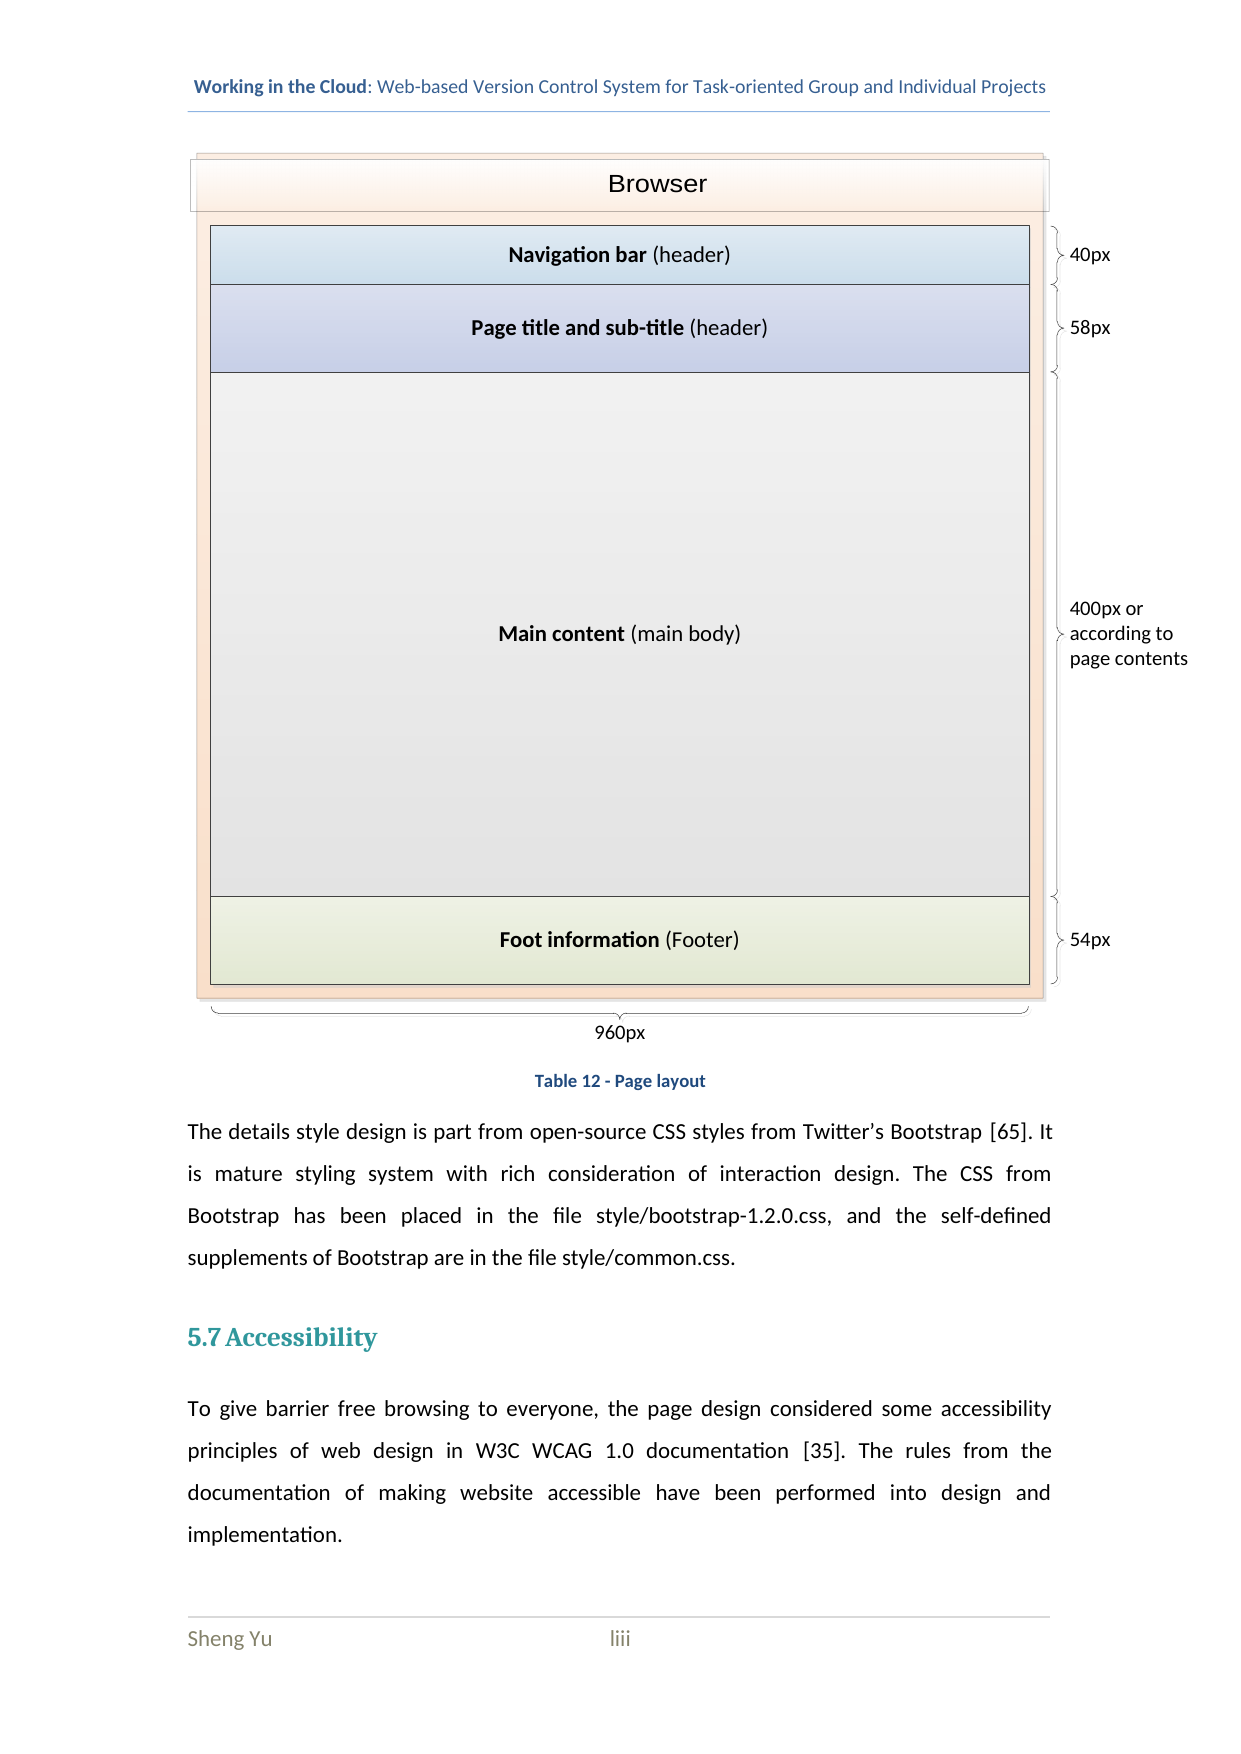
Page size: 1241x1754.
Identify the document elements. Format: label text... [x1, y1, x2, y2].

text Table - Page layout [187, 1069, 1053, 1092]
text To give barrier free browsing to everyone, the page design considered some accessibility principles of web design in W3C WCAG 1.0 documentation. The rules from the documentation of making website accessible have been performed into design and implementation. [187, 1394, 1053, 1548]
text The details style design is part from open-source CSS styles from Twitter’s Bootstrap. It is mature styling system with rich consideration of interaction design. The CSS from Bootstrap has been placed in the file style/bootstrap-1.2.0.css, and the self-defined supplements of Bootstrap are in the file style/common.css. [187, 1117, 1053, 1271]
subtitle Accessibility [187, 1322, 1053, 1354]
